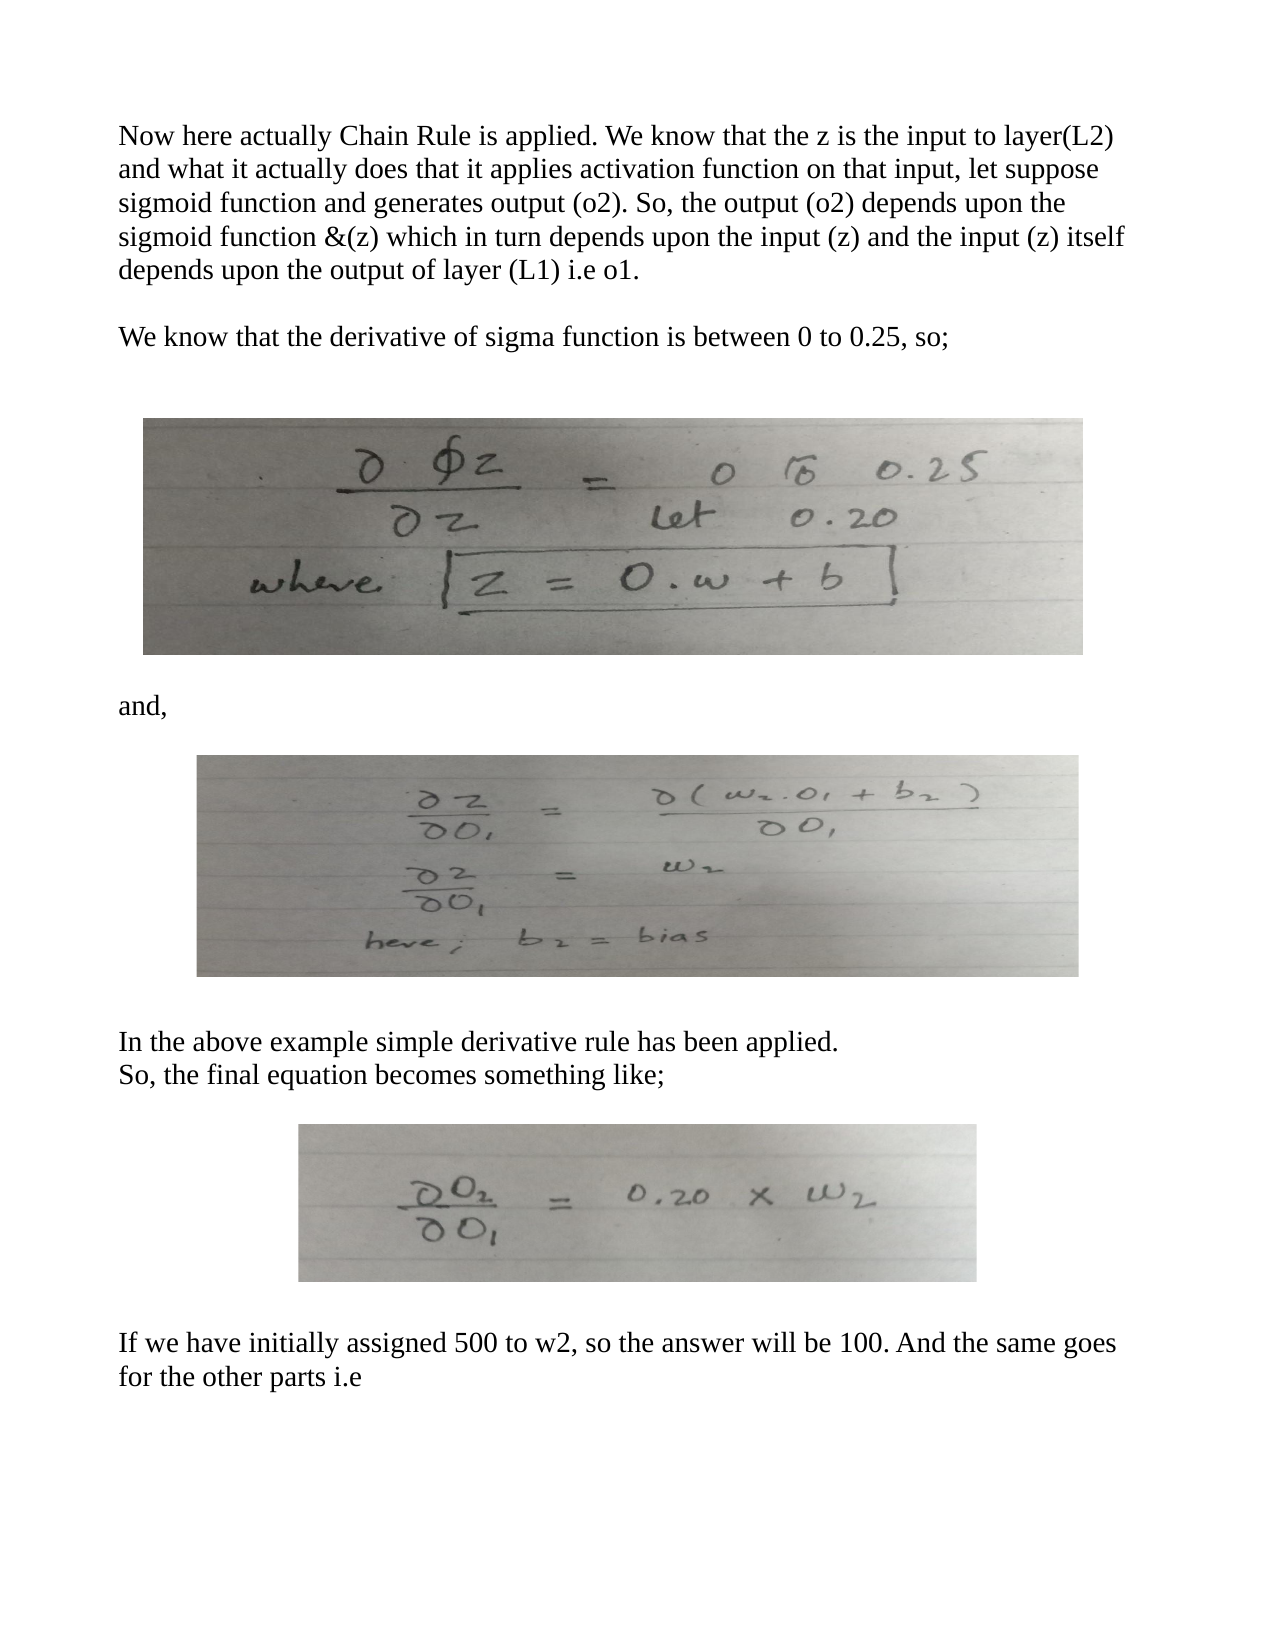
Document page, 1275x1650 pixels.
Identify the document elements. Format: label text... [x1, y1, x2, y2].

text So, the final equation becomes something like; [118, 1057, 1157, 1091]
text and, [118, 688, 1157, 722]
picture [196, 755, 1079, 977]
picture [143, 418, 1083, 655]
text In the above example simple derivative rule has been applied. [118, 1024, 1157, 1057]
text We know that the derivative of sigma function is between 0 to 0.25, so; [118, 319, 1157, 353]
picture [298, 1124, 977, 1282]
text Now here actually Chain Rule is applied. We know that the z is the input to layer(L2) and what it actually does that it applies activation function on that input, let suppose sigmoid function and generates output (o2). So, the output (o2) depends upon the sigmoid function &(z) which in turn depends upon the input (z) and the input (z) itself depends upon the output of layer (L1) i.e o1. [118, 118, 1157, 286]
text If we have initially assigned 500 to w2, so the answer will be 100. And the same goes for the other parts i.e [118, 1326, 1157, 1393]
